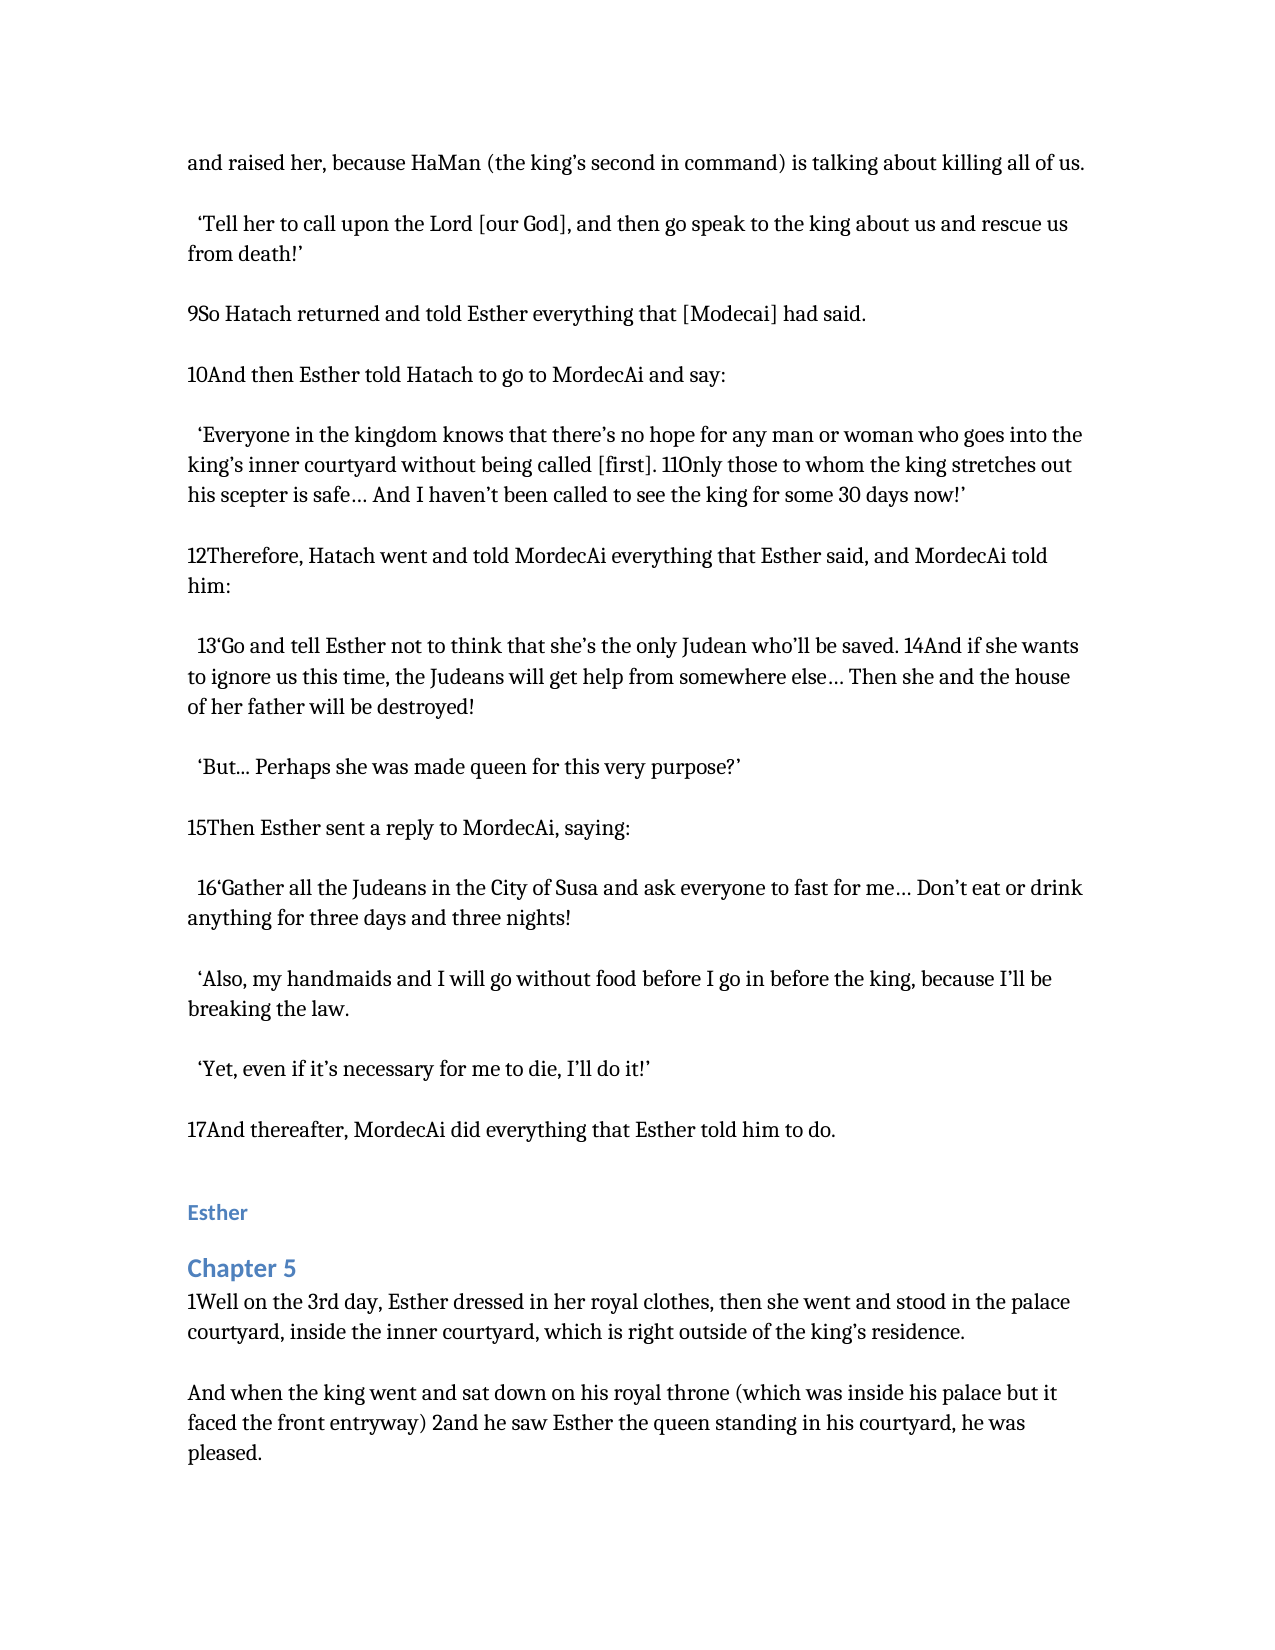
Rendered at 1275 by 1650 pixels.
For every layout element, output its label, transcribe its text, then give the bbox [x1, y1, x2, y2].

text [187, 150, 1087, 1173]
subtitle Chapter 5 [187, 1251, 1087, 1284]
subtitle Esther [187, 1198, 1087, 1226]
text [187, 1289, 1087, 1496]
